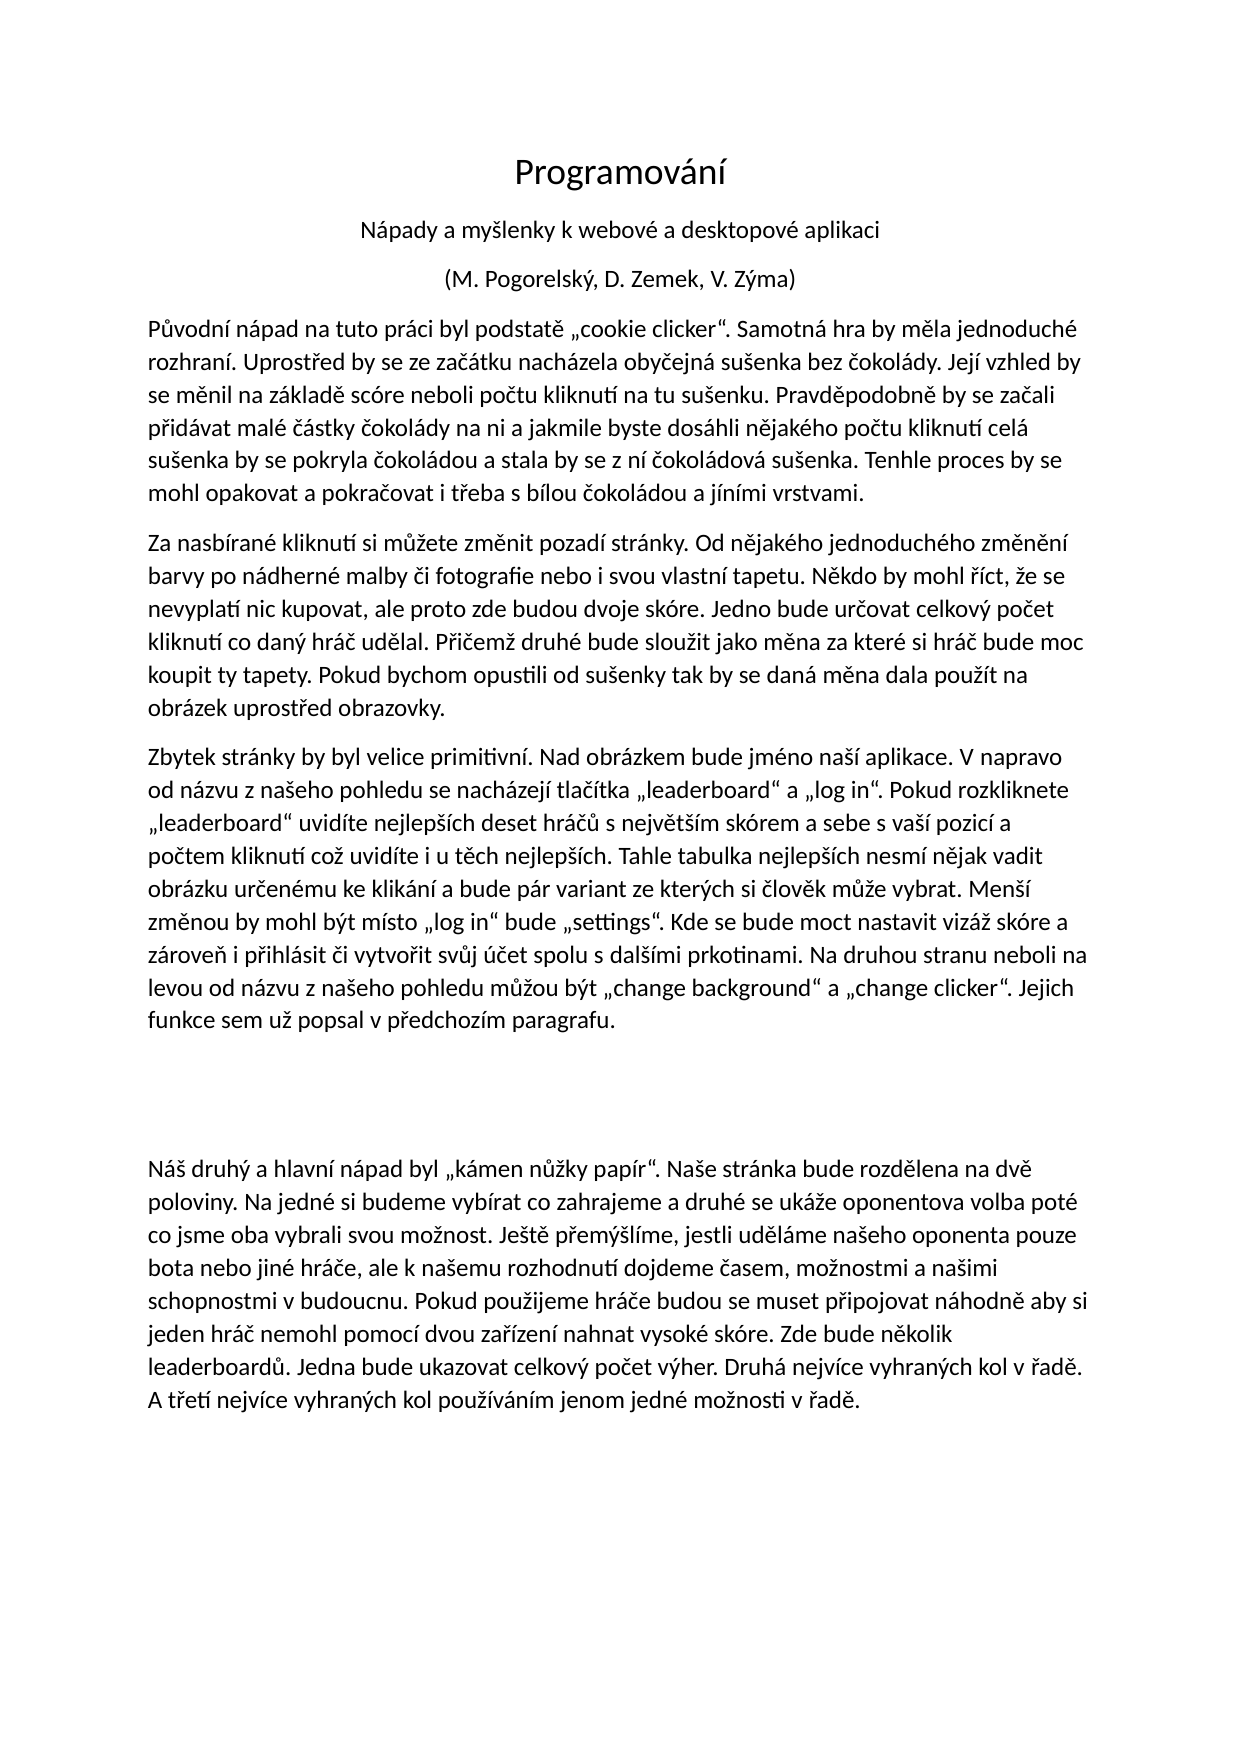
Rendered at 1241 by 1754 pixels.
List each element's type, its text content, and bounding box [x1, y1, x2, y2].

text Původní nápad na tuto práci byl podstatě „cookie clicker“. Samotná hra by měla jednoduché rozhraní. Uprostřed by se ze začátku nacházela obyčejná sušenka bez čokolády. Její vzhled by se měnil na základě scóre neboli počtu kliknutí na tu sušenku. Pravděpodobně by se začali přidávat malé částky čokolády na ni a jakmile byste dosáhli nějakého počtu kliknutí celá sušenka by se pokryla čokoládou a stala by se z ní čokoládová sušenka. Tenhle proces by se mohl opakovat a pokračovat i třeba s bílou čokoládou a jíními vrstvami. [148, 313, 1093, 508]
text Nápady a myšlenky k webové a desktopové aplikaci [148, 214, 1093, 244]
text (M. Pogorelský, D. Zemek, V. Zýma) [148, 263, 1093, 294]
text Programování [148, 148, 1093, 193]
text Náš druhý a hlavní nápad byl „kámen nůžky papír“. Naše stránka bude rozdělena na dvě poloviny. Na jedné si budeme vybírat co zahrajeme a druhé se ukáže oponentova volba poté co jsme oba vybrali svou možnost. Ještě přemýšlíme, jestli uděláme našeho oponenta pouze bota nebo jiné hráče, ale k našemu rozhodnutí dojdeme časem, možnostmi a našimi schopnostmi v budoucnu. Pokud použijeme hráče budou se muset připojovat náhodně aby si jeden hráč nemohl pomocí dvou zařízení nahnat vysoké skóre. Zde bude několik leaderboardů. Jedna bude ukazovat celkový počet výher. Druhá nejvíce vyhraných kol v řadě. A třetí nejvíce vyhraných kol používáním jenom jedné možnosti v řadě. [148, 1153, 1093, 1414]
text Zbytek stránky by byl velice primitivní. Nad obrázkem bude jméno naší aplikace. V napravo od názvu z našeho pohledu se nacházejí tlačítka „leaderboard“ a „log in“. Pokud rozkliknete „leaderboard“ uvidíte nejlepších deset hráčů s největším skórem a sebe s vaší pozicí a počtem kliknutí což uvidíte i u těch nejlepších. Tahle tabulka nejlepších nesmí nějak vadit obrázku určenému ke klikání a bude pár variant ze kterých si člověk může vybrat. Menší změnou by mohl být místo „log in“ bude „settings“. Kde se bude moct nastavit vizáž skóre a zároveň i přihlásit či vytvořit svůj účet spolu s dalšími prkotinami. Na druhou stranu neboli na levou od názvu z našeho pohledu můžou být „change background“ a „change clicker“. Jejich funkce sem už popsal v předchozím paragrafu. [148, 741, 1093, 1035]
text Za nasbírané kliknutí si můžete změnit pozadí stránky. Od nějakého jednoduchého změnění barvy po nádherné malby či fotografie nebo i svou vlastní tapetu. Někdo by mohl říct, že se nevyplatí nic kupovat, ale proto zde budou dvoje skóre. Jedno bude určovat celkový počet kliknutí co daný hráč udělal. Přičemž druhé bude sloužit jako měna za které si hráč bude moc koupit ty tapety. Pokud bychom opustili od sušenky tak by se daná měna dala použít na obrázek uprostřed obrazovky. [148, 527, 1093, 722]
